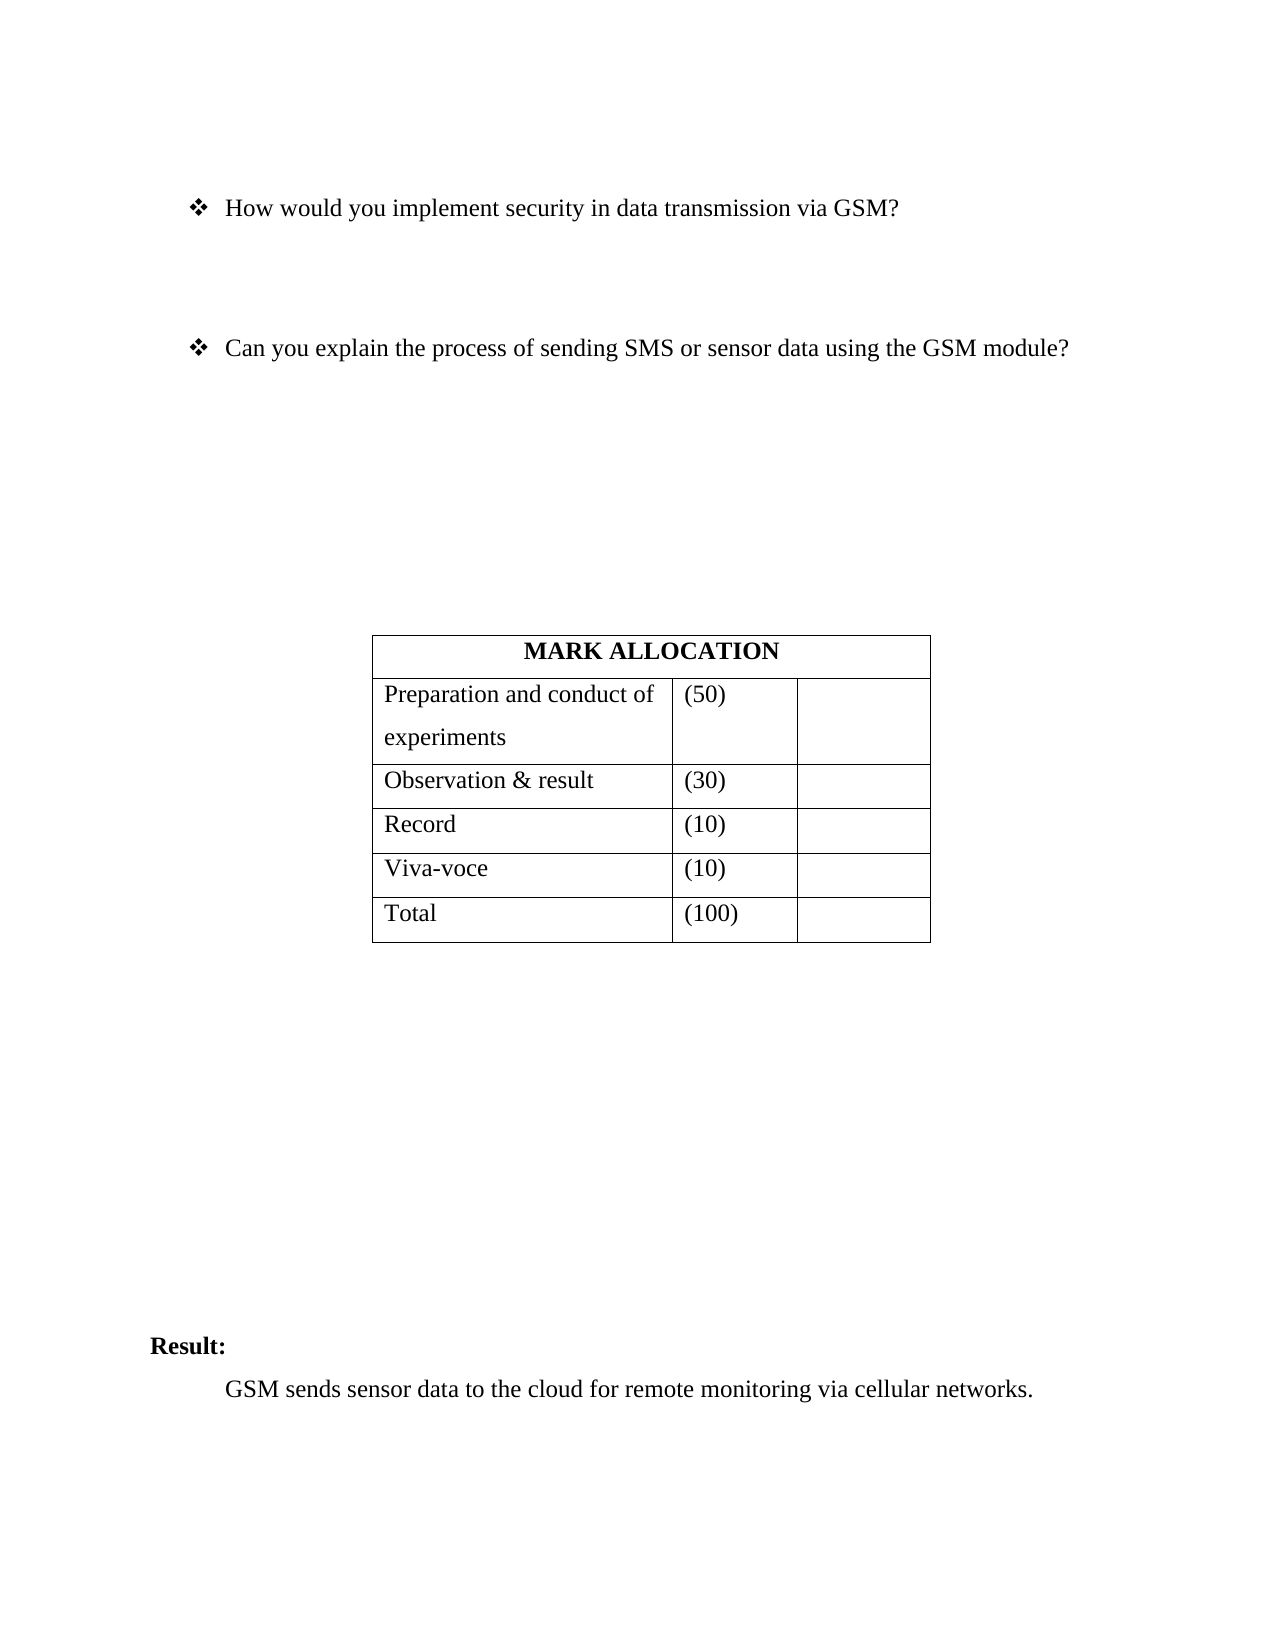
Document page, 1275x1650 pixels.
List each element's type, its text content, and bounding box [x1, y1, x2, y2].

table_header MARK ALLOCATION [373, 636, 930, 678]
table_cell (10) [673, 809, 797, 852]
text Result: [150, 1331, 1153, 1360]
table_cell [798, 679, 930, 764]
table_cell (100) [673, 898, 797, 942]
table_cell Total [373, 898, 672, 942]
table_cell [798, 898, 930, 942]
table_cell Record [373, 809, 672, 852]
list Can you explain the process of sending SMS or sensor data using the GSM module? [187, 333, 1153, 362]
table_cell (50) [673, 679, 797, 764]
table_cell (10) [673, 854, 797, 897]
text GSM sends sensor data to the cloud for remote monitoring via cellular networks. [150, 1374, 1153, 1403]
table_cell [798, 809, 930, 852]
table_cell Viva-voce [373, 854, 672, 897]
table_cell (30) [673, 765, 797, 808]
table_cell [798, 765, 930, 808]
table_cell Observation & result [373, 765, 672, 808]
table_cell Preparation and conduct of experiments [373, 679, 672, 764]
list How would you implement security in data transmission via GSM? [187, 193, 1153, 222]
table_cell [798, 854, 930, 897]
